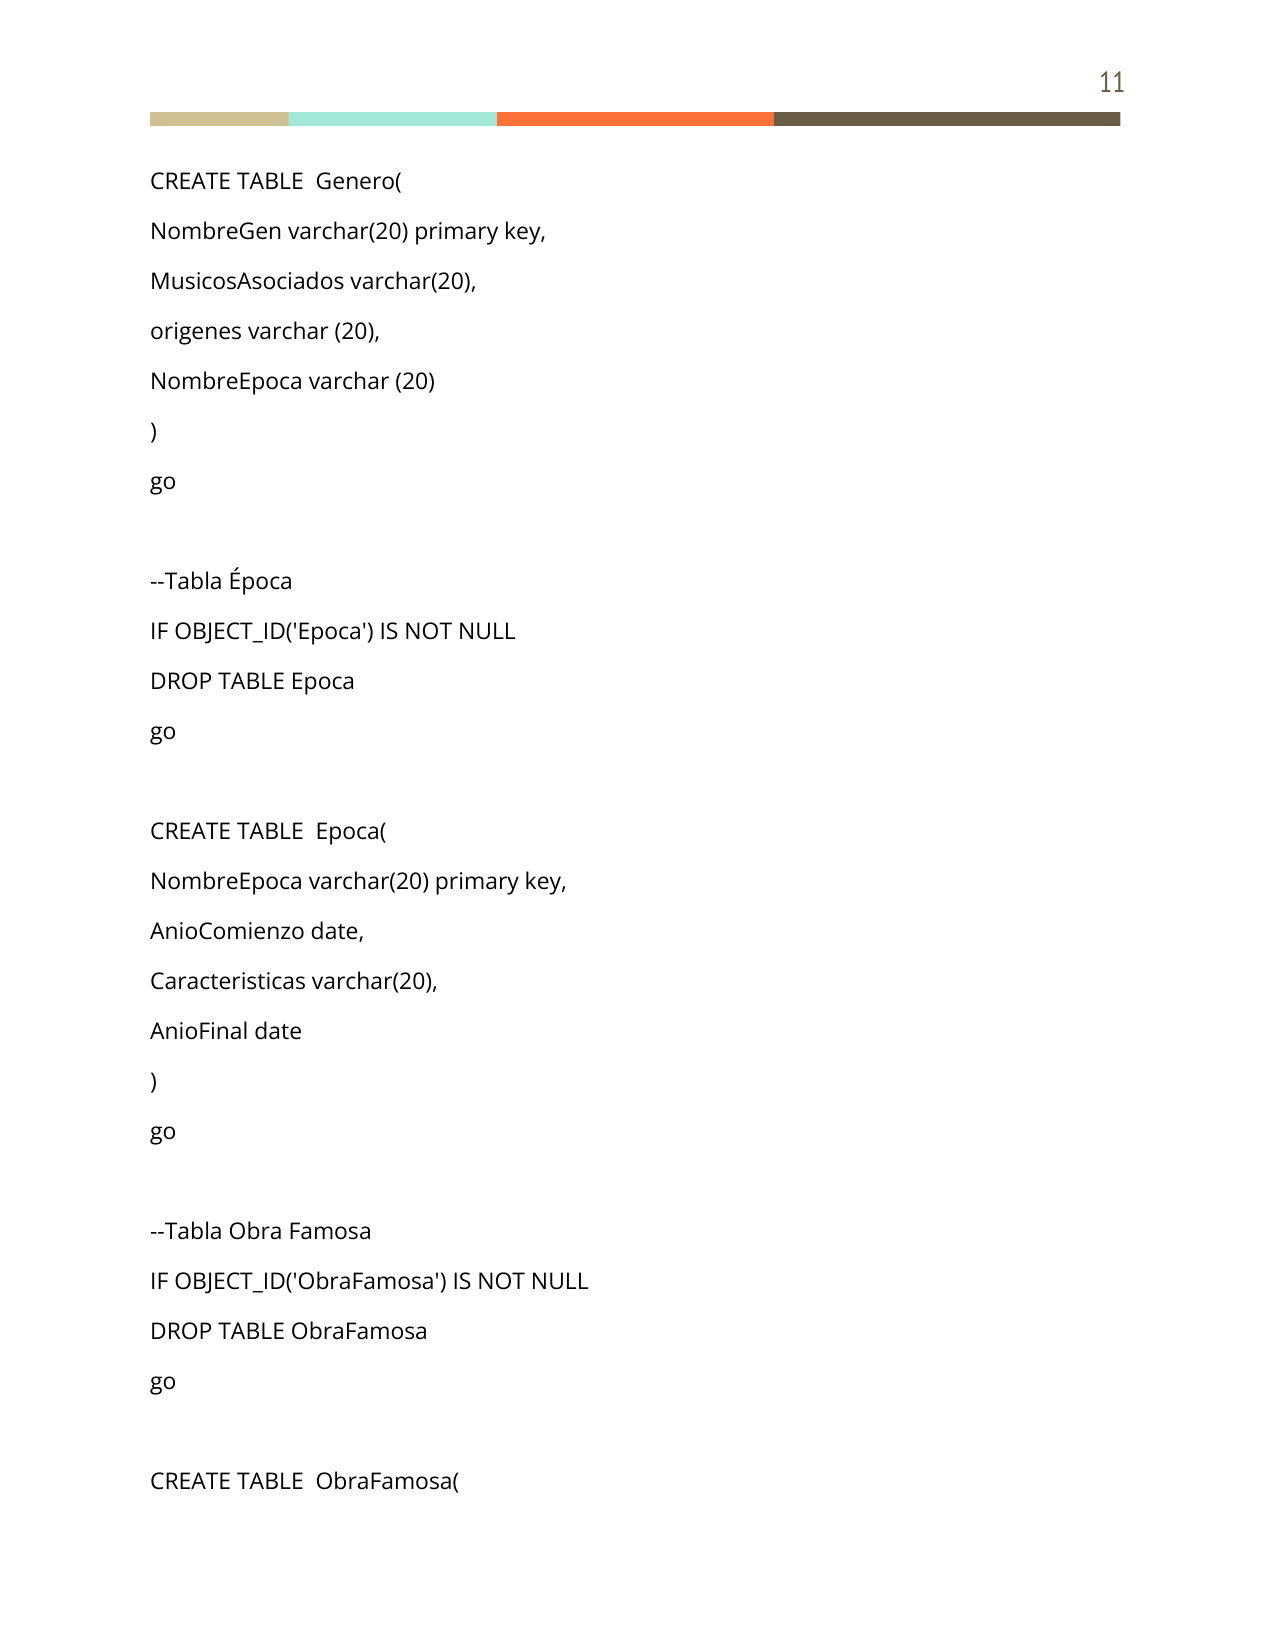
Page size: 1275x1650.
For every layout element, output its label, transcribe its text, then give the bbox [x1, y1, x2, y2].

text --Tabla Época [150, 565, 1125, 596]
text MusicosAsociados varchar(20), [150, 265, 1125, 296]
text DROP TABLE Epoca [150, 665, 1125, 696]
text go [150, 1115, 1125, 1146]
picture [150, 112, 1121, 126]
text NombreEpoca varchar (20) [150, 365, 1125, 396]
text ) [150, 415, 1125, 446]
text --Tabla Obra Famosa [150, 1215, 1125, 1246]
text go [150, 715, 1125, 746]
text IF OBJECT_ID('ObraFamosa') IS NOT NULL [150, 1265, 1125, 1296]
text NombreEpoca varchar(20) primary key, [150, 865, 1125, 896]
text NombreGen varchar(20) primary key, [150, 215, 1125, 246]
text IF OBJECT_ID('Epoca') IS NOT NULL [150, 615, 1125, 646]
text go [150, 1365, 1125, 1396]
text go [150, 465, 1125, 496]
text CREATE TABLE Genero( [150, 165, 1125, 196]
text CREATE TABLE Epoca( [150, 815, 1125, 846]
text ) [150, 1065, 1125, 1096]
text AnioFinal date [150, 1015, 1125, 1046]
text AnioComienzo date, [150, 915, 1125, 946]
text origenes varchar (20), [150, 315, 1125, 346]
text DROP TABLE ObraFamosa [150, 1315, 1125, 1346]
text Caracteristicas varchar(20), [150, 965, 1125, 996]
text CREATE TABLE ObraFamosa( [150, 1465, 1125, 1496]
